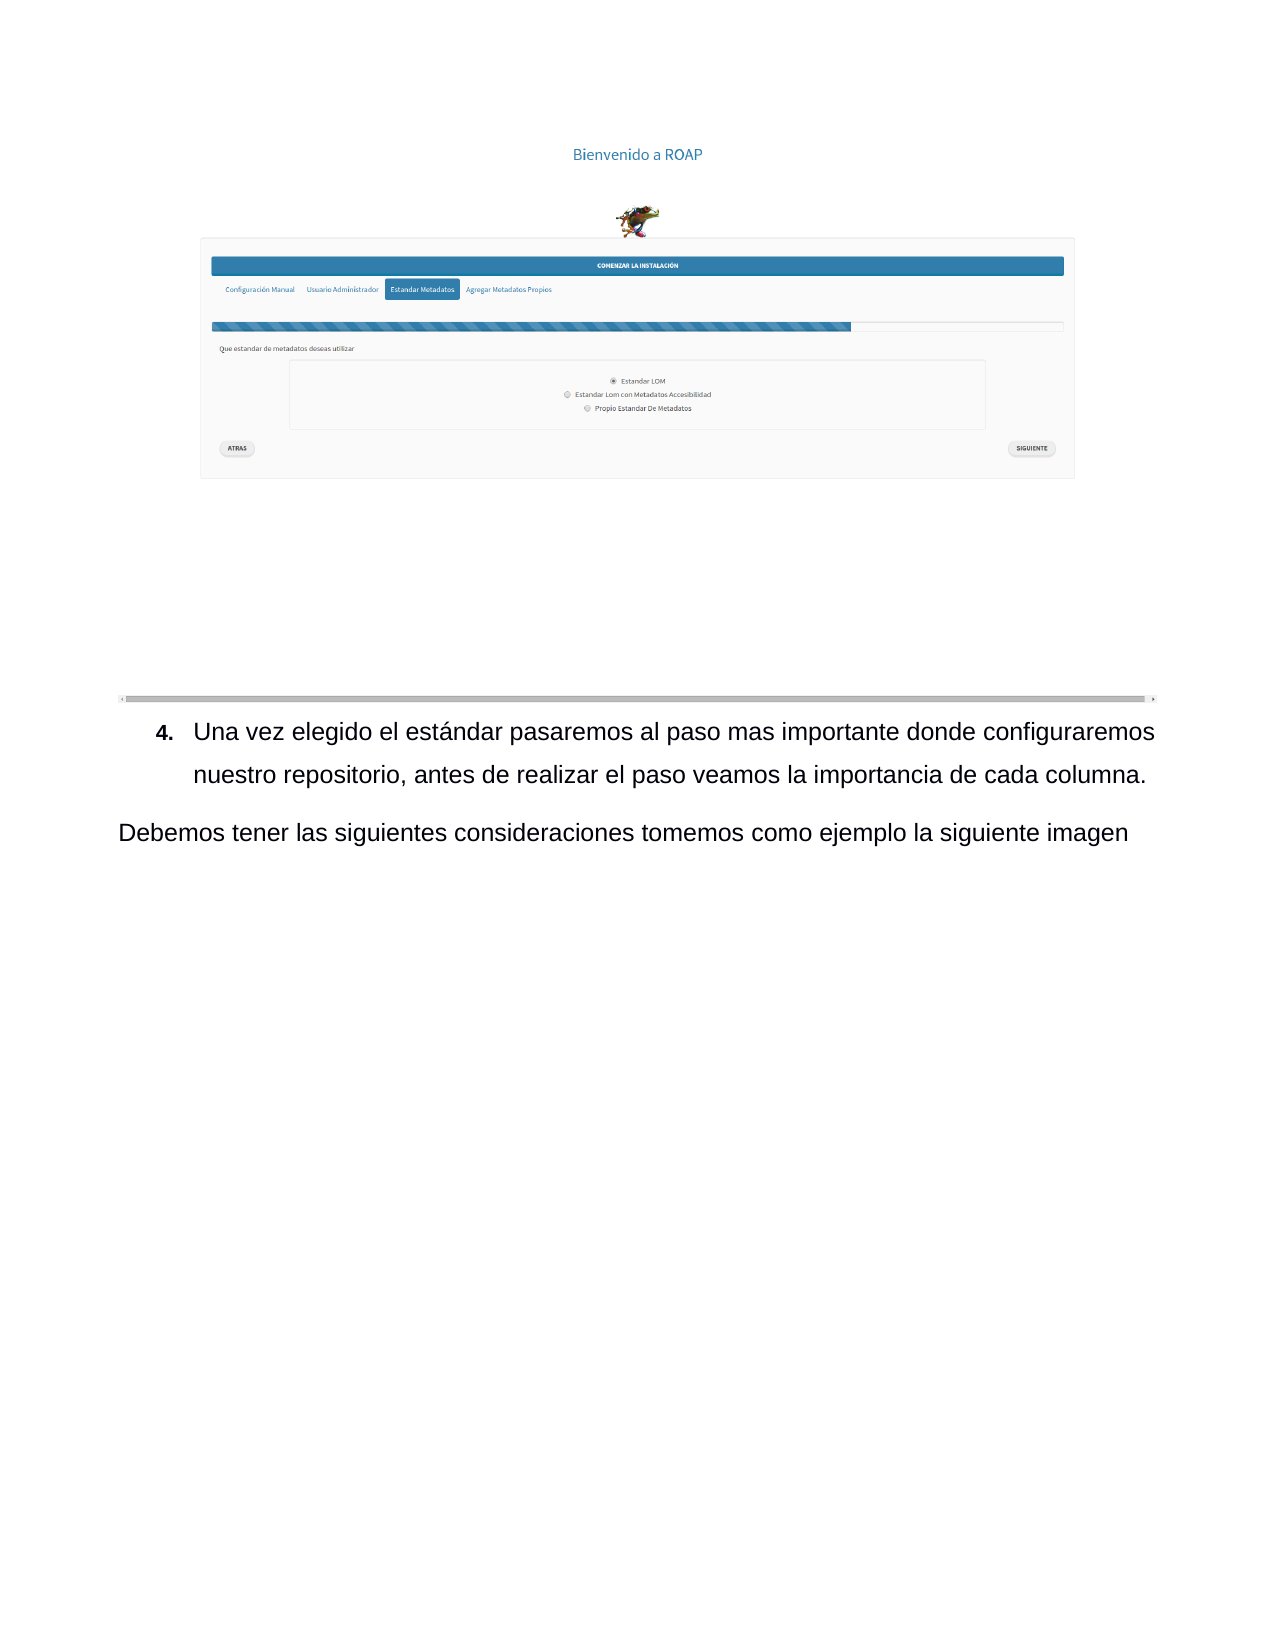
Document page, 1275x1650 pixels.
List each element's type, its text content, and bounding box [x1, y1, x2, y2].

picture [118, 118, 1157, 703]
text Debemos tener las siguientes consideraciones tomemos como ejemplo la siguiente imagen [118, 818, 1157, 846]
list Una vez elegido el estándar pasaremos al paso mas importante donde configuraremos nuestro repositorio, antes de realizar el paso veamos la importancia de cada columna. [156, 703, 1157, 789]
